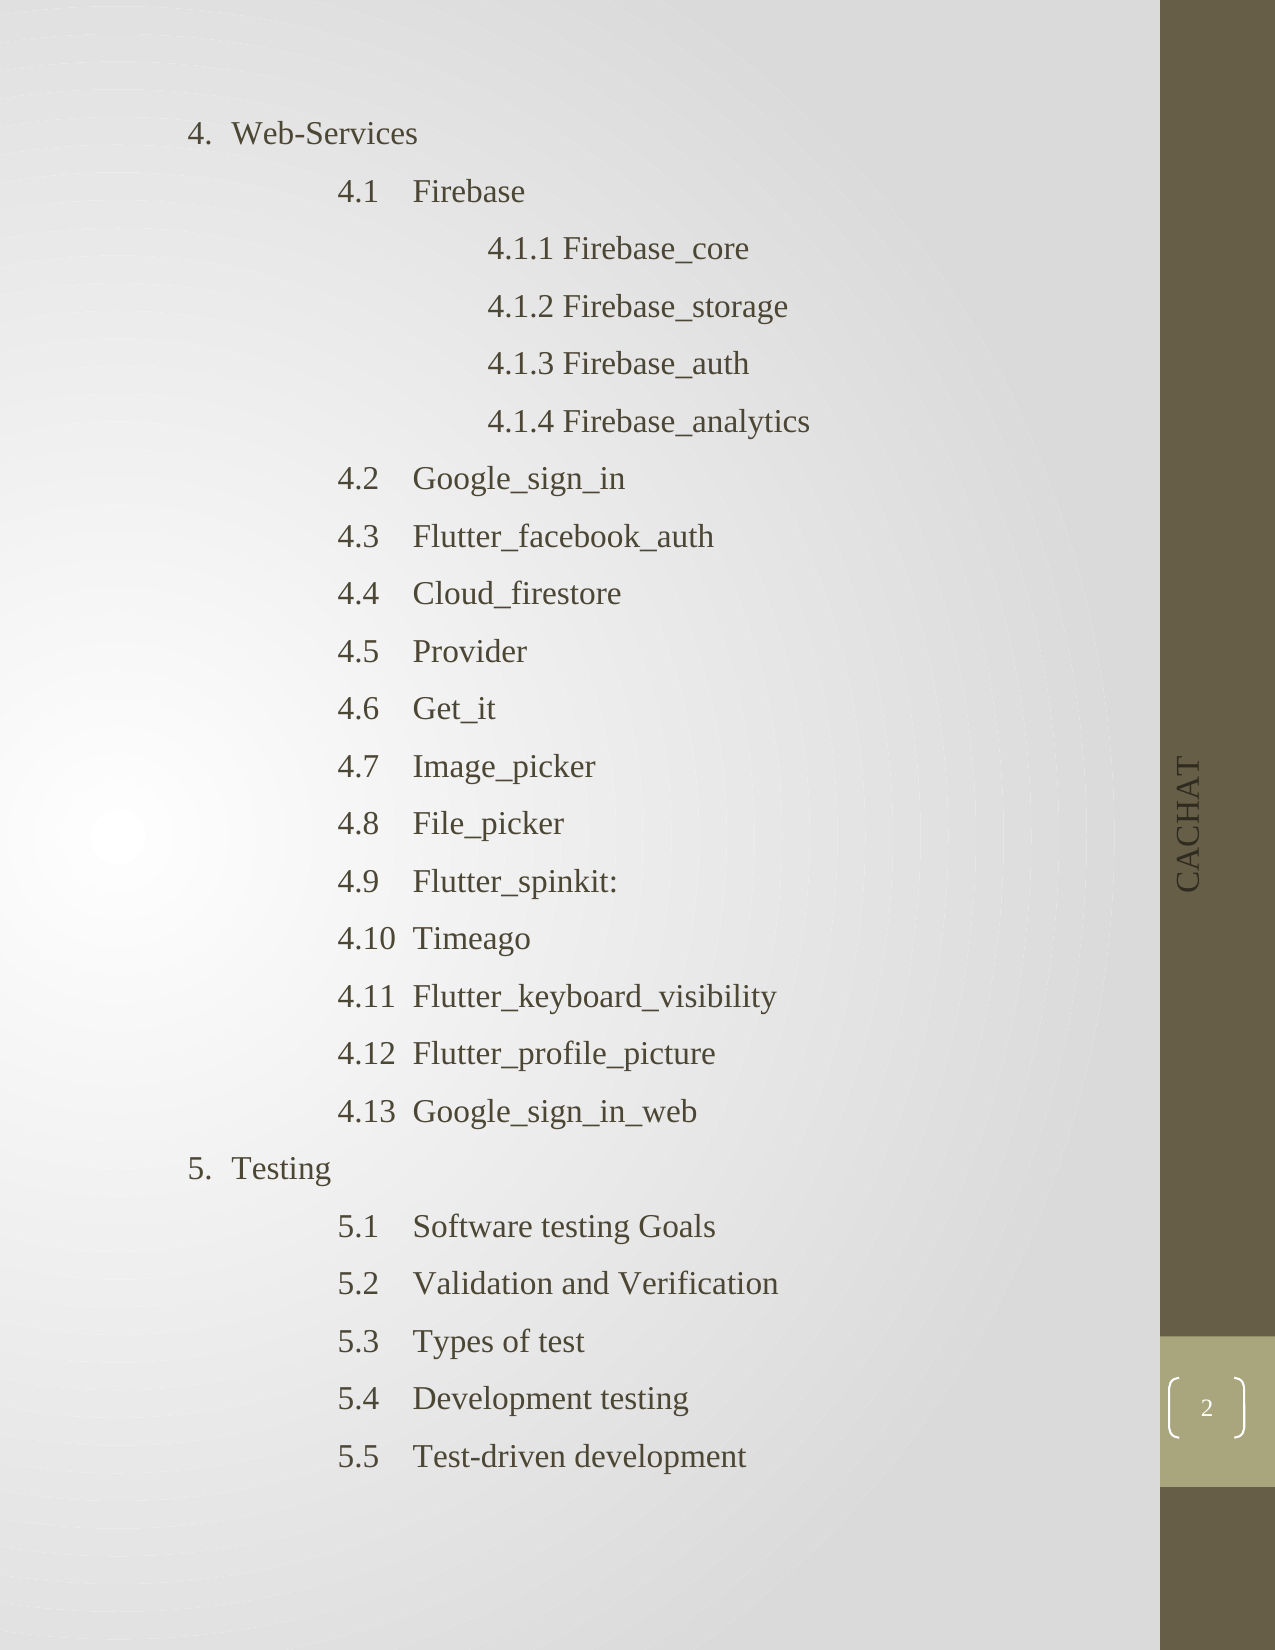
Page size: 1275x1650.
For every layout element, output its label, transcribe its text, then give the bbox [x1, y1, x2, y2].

list Firebase_analytics [487, 401, 1050, 439]
list Types of test [337, 1321, 1050, 1359]
list Validation and Verification [337, 1263, 1050, 1302]
list Firebase [337, 171, 1050, 209]
list Flutter_profile_picture [337, 1033, 1050, 1072]
list Firebase_storage [487, 286, 1050, 324]
list Testing [187, 1148, 1050, 1187]
list Firebase_auth [487, 343, 1050, 382]
list Web-Services [187, 113, 1050, 152]
list Provider [337, 631, 1050, 669]
list Cloud_firestore [337, 573, 1050, 612]
list Flutter_keyboard_visibility [337, 976, 1050, 1014]
list Test-driven development [337, 1436, 1050, 1474]
list Flutter_spinkit: [337, 861, 1050, 899]
list Get_it [337, 688, 1050, 727]
list Timeago [337, 918, 1050, 957]
list Image_picker [337, 746, 1050, 784]
list File_picker [337, 803, 1050, 842]
list Firebase_core [487, 228, 1050, 267]
list Software testing Goals [337, 1206, 1050, 1244]
list Google_sign_in_web [337, 1091, 1050, 1129]
list Development testing [337, 1378, 1050, 1417]
list Flutter_facebook_auth [337, 516, 1050, 554]
list Google_sign_in [337, 458, 1050, 497]
